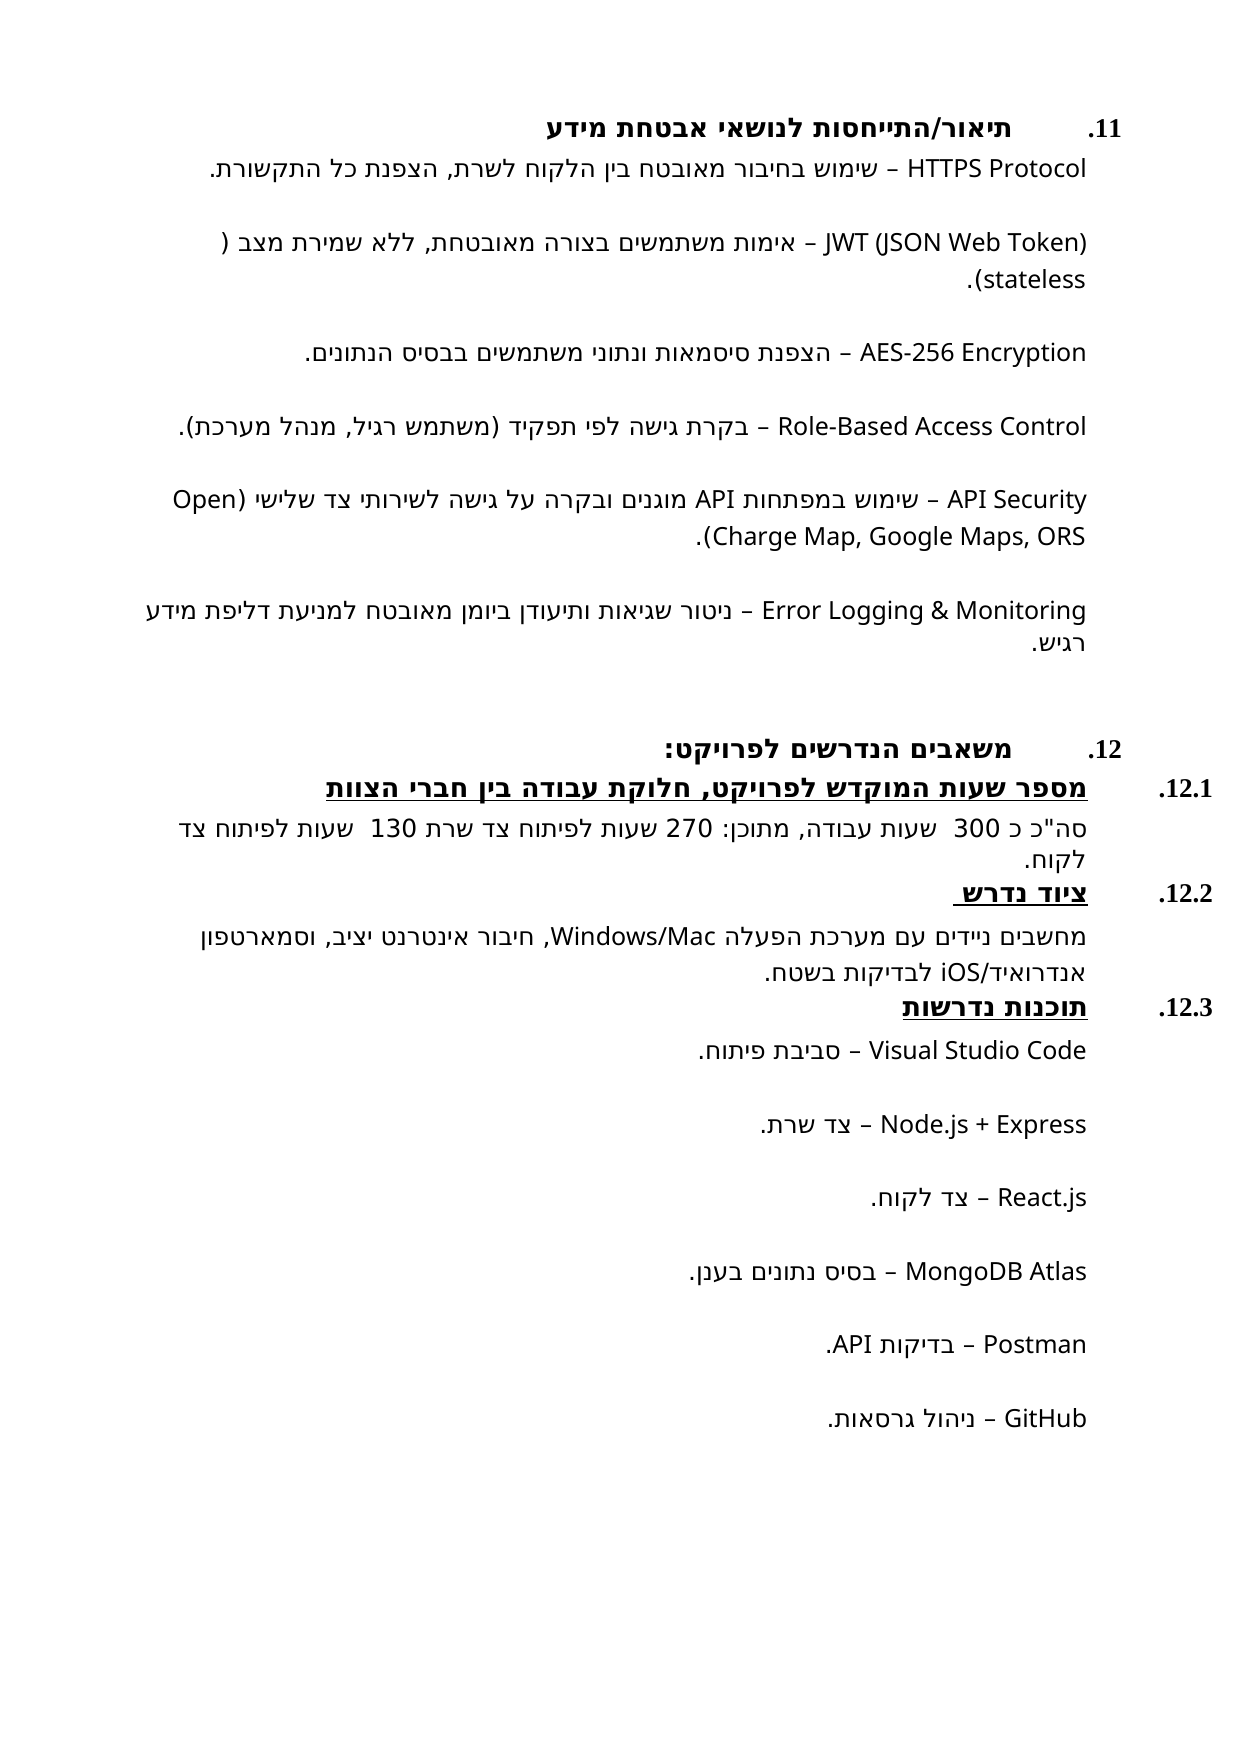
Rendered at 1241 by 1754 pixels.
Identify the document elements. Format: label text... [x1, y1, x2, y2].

subtitle תוכנות נדרשות [119, 991, 1158, 1023]
subtitle ציוד נדרש [119, 877, 1158, 909]
text Visual Studio Code – סביבת פיתוח. [119, 1033, 1087, 1067]
text Error Logging & Monitoring – ניטור שגיאות ותיעודן ביומן מאובטח למניעת דליפת מידע רגיש. [119, 592, 1087, 658]
text Node.js + Express – צד שרת. [119, 1106, 1087, 1141]
text סה"כ כ 300 שעות עבודה, מתוכן: 270 שעות לפיתוח צד שרת 130 שעות לפיתוח צד לקוח. [119, 814, 1087, 874]
text GitHub – ניהול גרסאות. [119, 1401, 1087, 1435]
subtitle מספר שעות המוקדש לפרויקט, חלוקת עבודה בין חברי הצוות [119, 772, 1158, 804]
text HTTPS Protocol – שימוש בחיבור מאובטח בין הלקוח לשרת, הצפנת כל התקשורת. [119, 151, 1087, 185]
text מחשבים ניידים עם מערכת הפעלה Windows/Mac, חיבור אינטרנט יציב, וסמארטפון אנדרואיד/iOS לבדיקות בשטח. [119, 918, 1087, 989]
text Postman – בדיקות API. [119, 1327, 1087, 1361]
text React.js – צד לקוח. [119, 1180, 1087, 1214]
subtitle תיאור/התייחסות לנושאי אבטחת מידע [119, 112, 1088, 144]
text JWT (JSON Web Token) – אימות משתמשים בצורה מאובטחת, ללא שמירת מצב (stateless). [119, 224, 1087, 295]
text Role-Based Access Control – בקרת גישה לפי תפקיד (משתמש רגיל, מנהל מערכת). [119, 408, 1087, 442]
subtitle משאבים הנדרשים לפרויקט: [119, 734, 1088, 765]
text MongoDB Atlas – בסיס נתונים בענן. [119, 1253, 1087, 1288]
text API Security – שימוש במפתחות API מוגנים ובקרה על גישה לשירותי צד שלישי (Open Charge Map, Google Maps, ORS). [119, 482, 1087, 553]
text AES-256 Encryption – הצפנת סיסמאות ונתוני משתמשים בבסיס הנתונים. [119, 335, 1087, 369]
